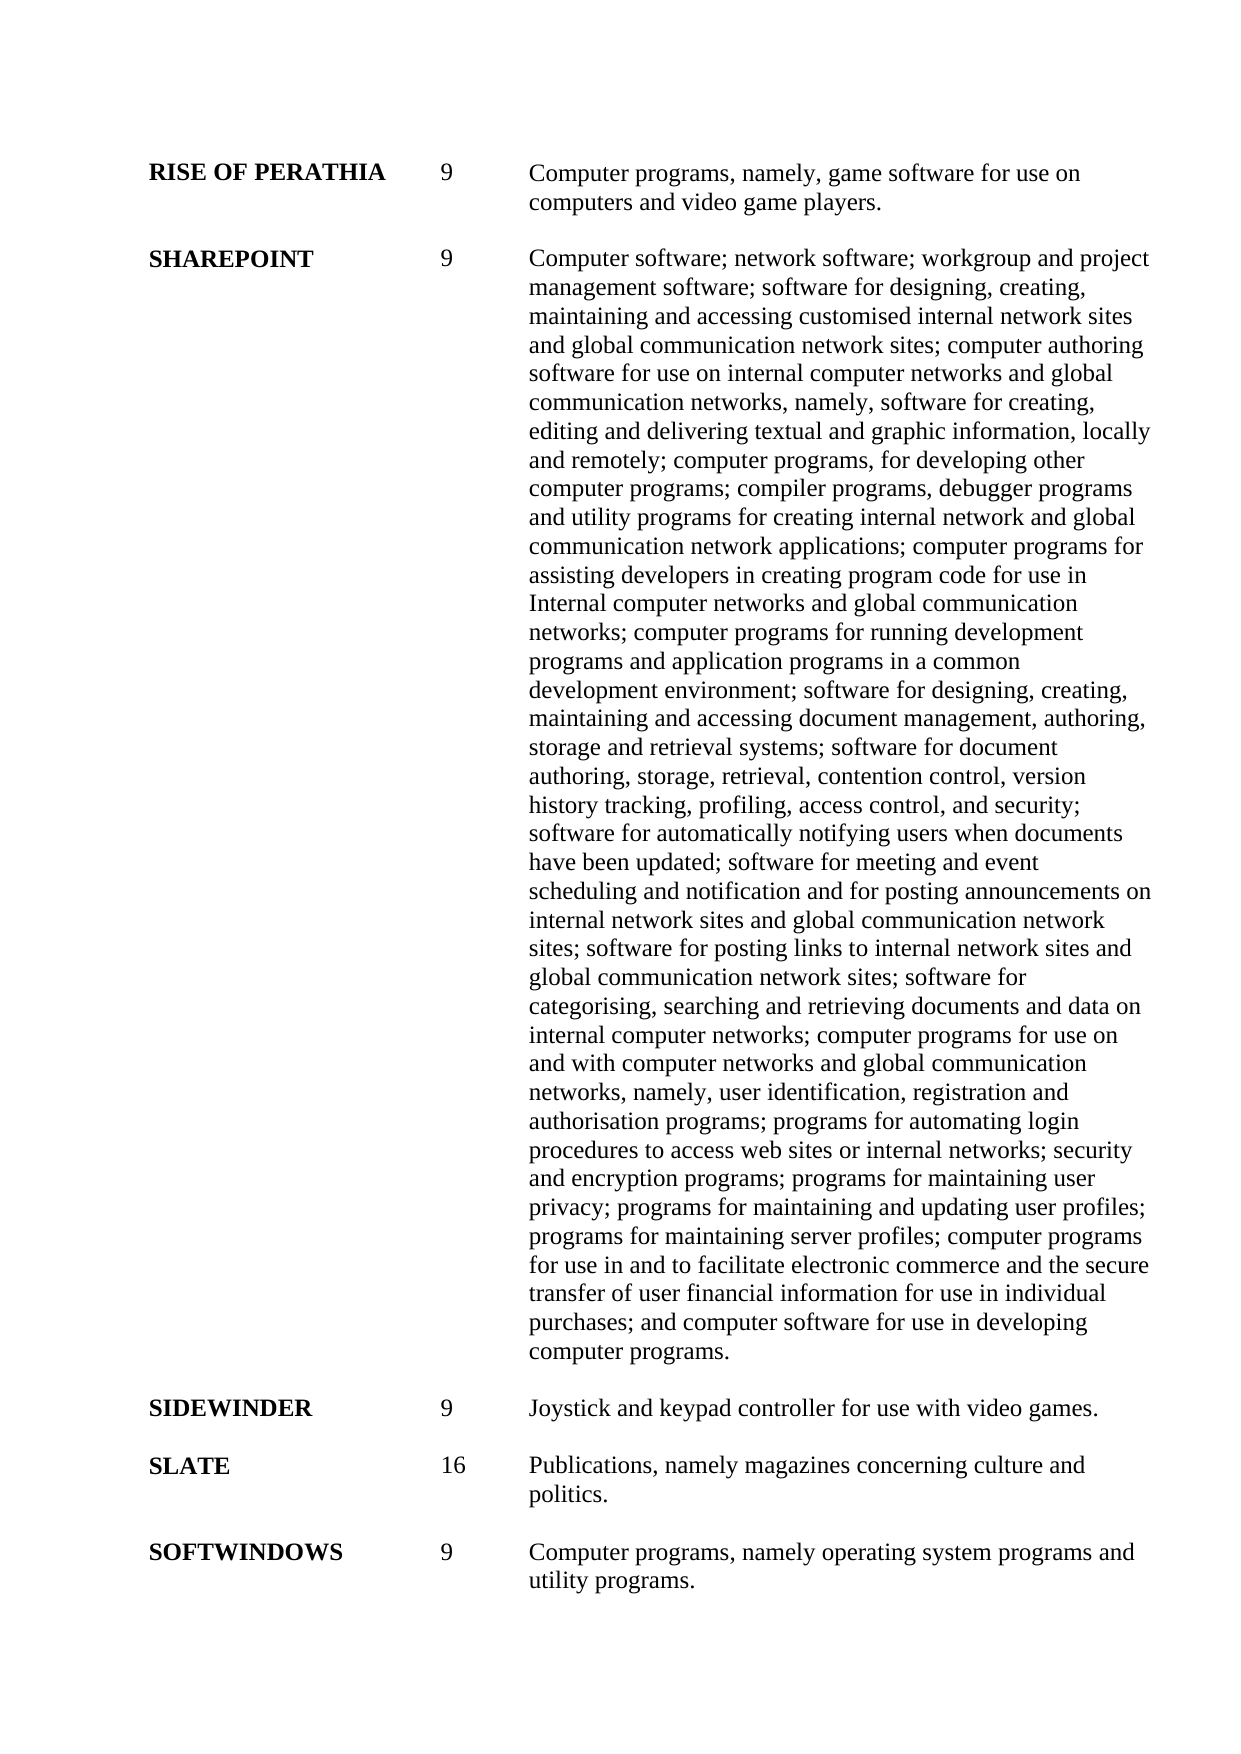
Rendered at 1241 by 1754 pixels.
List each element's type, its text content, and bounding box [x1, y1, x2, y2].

table_cell SIDEWINDER [143, 1379, 413, 1437]
table_header RISE OF PERATHIA [143, 158, 413, 229]
table_cell Computer programs, namely operating system programs and utility programs. [497, 1523, 1157, 1594]
table_cell Computer software; network software; workgroup and project management software; software for designing, creating, maintaining and accessing customised internal network sites and global communication network sites; computer authoring software for use on internal computer networks and global communication networks, namely, software for creating, editing and delivering textual and graphic information, locally and remotely; computer programs, for developing other computer programs; compiler programs, debugger programs and utility programs for creating internal network and global communication network applications; computer programs for assisting developers in creating program code for use in Internal computer networks and global communication networks; computer programs for running development programs and application programs in a common development environment; software for designing, creating, maintaining and accessing document management, authoring, storage and retrieval systems; software for document authoring, storage, retrieval, contention control, version history tracking, profiling, access control, and security; software for automatically notifying users when documents have been updated; software for meeting and event scheduling and notification and for posting announcements on internal network sites and global communication network sites; software for posting links to internal network sites and global communication network sites; software for categorising, searching and retrieving documents and data on internal computer networks; computer programs for use on and with computer networks and global communication networks, namely, user identification, registration and authorisation programs; programs for automating login procedures to access web sites or internal networks; security and encryption programs; programs for maintaining user privacy; programs for maintaining and updating user profiles; programs for maintaining server profiles; computer programs for use in and to facilitate electronic commerce and the secure transfer of user financial information for use in individual purchases; and computer software for use in developing computer programs. [497, 230, 1157, 1379]
table_header Computer programs, namely, game software for use on computers and video game players. [497, 158, 1157, 229]
table_cell SLATE [143, 1437, 413, 1523]
table_cell Publications, namely magazines concerning culture and politics. [497, 1437, 1157, 1523]
table_cell SOFTWINDOWS [143, 1523, 413, 1594]
table_cell 9 [413, 230, 497, 1379]
table_cell 16 [413, 1437, 497, 1523]
table_cell 9 [413, 1379, 497, 1437]
table_cell 9 [413, 1523, 497, 1594]
table_header 9 [413, 158, 497, 229]
table_cell SHAREPOINT [143, 230, 413, 1379]
table_cell Joystick and keypad controller for use with video games. [497, 1379, 1157, 1437]
